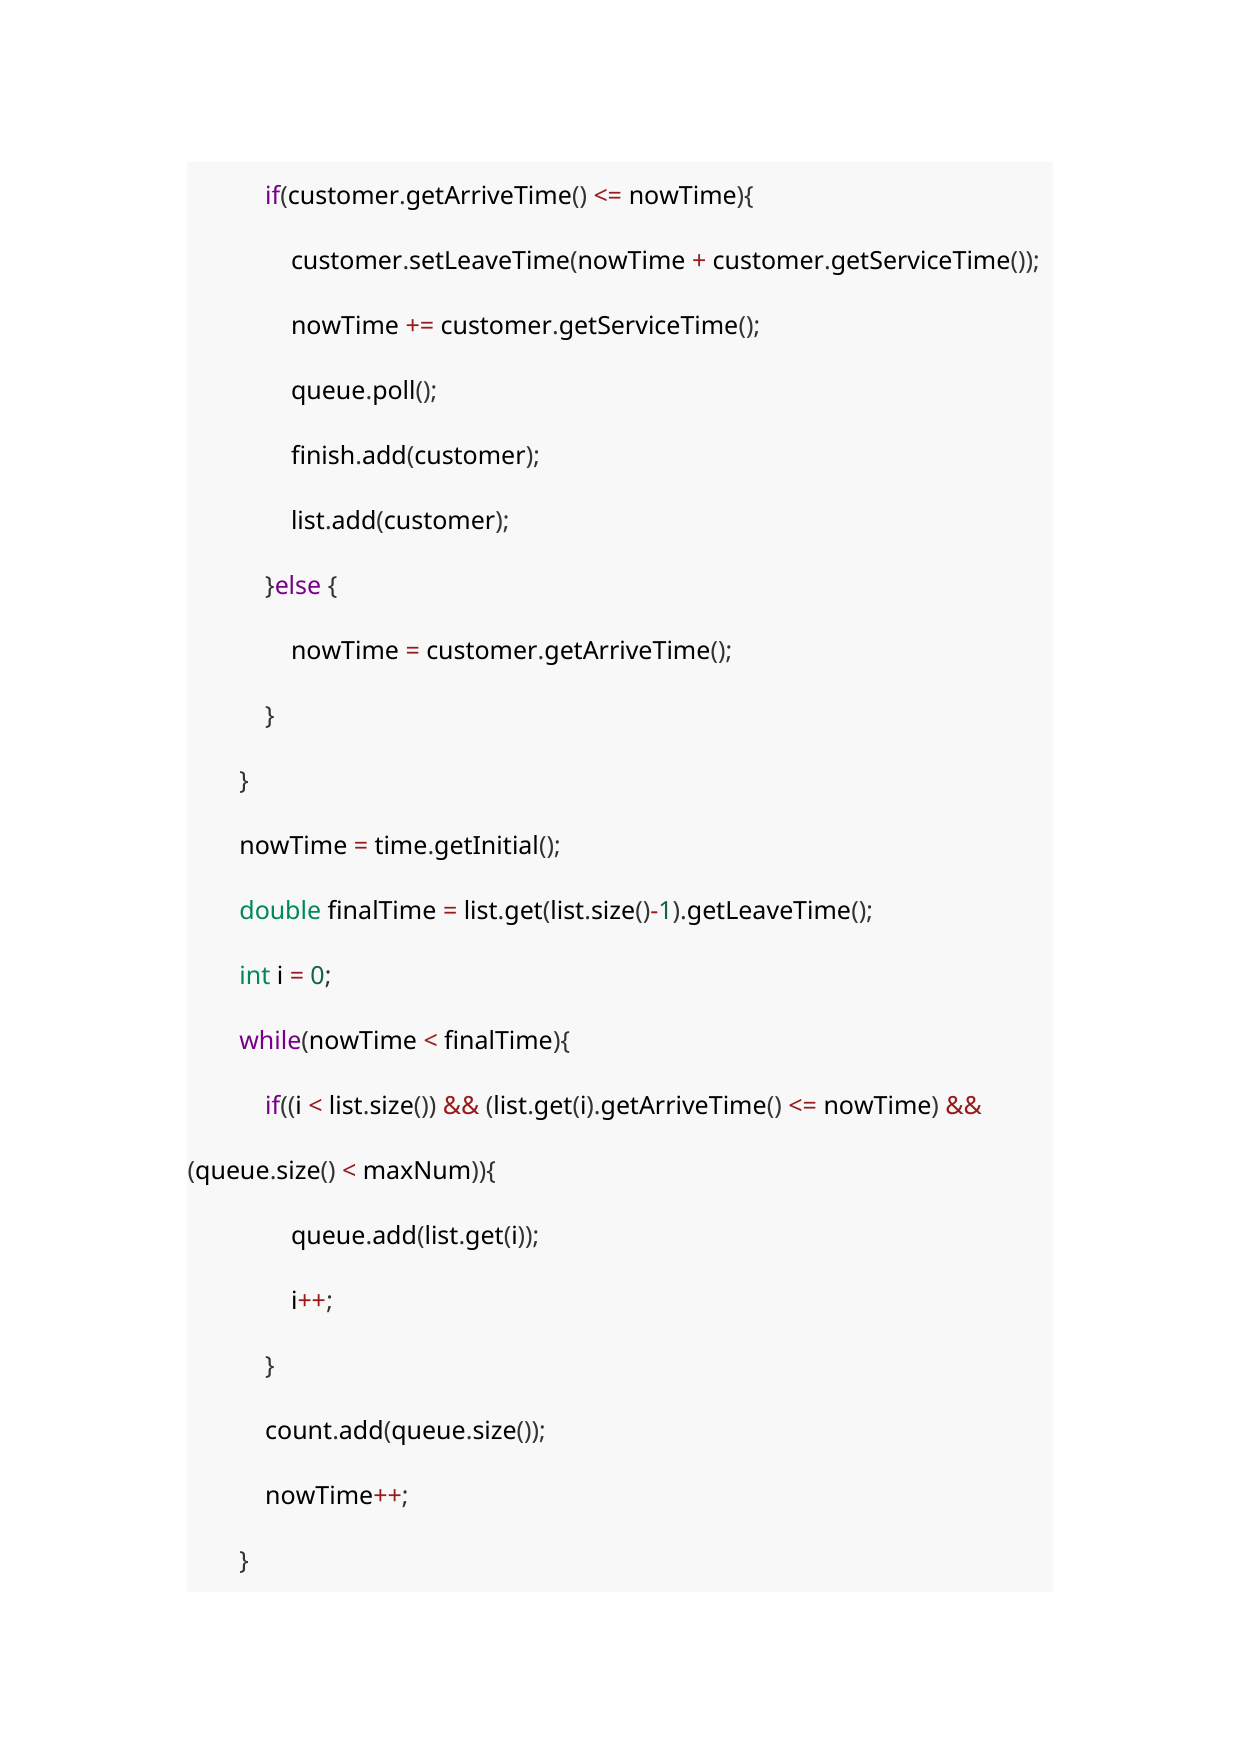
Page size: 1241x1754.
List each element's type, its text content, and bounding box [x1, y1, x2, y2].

text i++; [187, 1267, 1053, 1332]
text customer.setLeaveTime(nowTime + customer.getServiceTime()); [187, 227, 1053, 292]
text } [187, 747, 1053, 812]
text finish.add(customer); [187, 422, 1053, 487]
text }else { [187, 552, 1053, 617]
text } [187, 1527, 1053, 1592]
text nowTime += customer.getServiceTime(); [187, 292, 1053, 357]
text } [187, 1332, 1053, 1397]
text queue.poll(); [187, 357, 1053, 422]
text int i = 0; [187, 942, 1053, 1007]
text nowTime = time.getInitial(); [187, 812, 1053, 877]
text while(nowTime < finalTime){ [187, 1007, 1053, 1072]
text queue.add(list.get(i)); [187, 1202, 1053, 1267]
text count.add(queue.size()); [187, 1397, 1053, 1462]
text list.add(customer); [187, 487, 1053, 552]
text } [187, 682, 1053, 747]
text nowTime++; [187, 1462, 1053, 1527]
text if(customer.getArriveTime() <= nowTime){ [187, 162, 1053, 227]
text if((i < list.size()) && (list.get(i).getArriveTime() <= nowTime) && (queue.size() < maxNum)){ [187, 1072, 1053, 1202]
text nowTime = customer.getArriveTime(); [187, 617, 1053, 682]
text double finalTime = list.get(list.size()-1).getLeaveTime(); [187, 877, 1053, 942]
